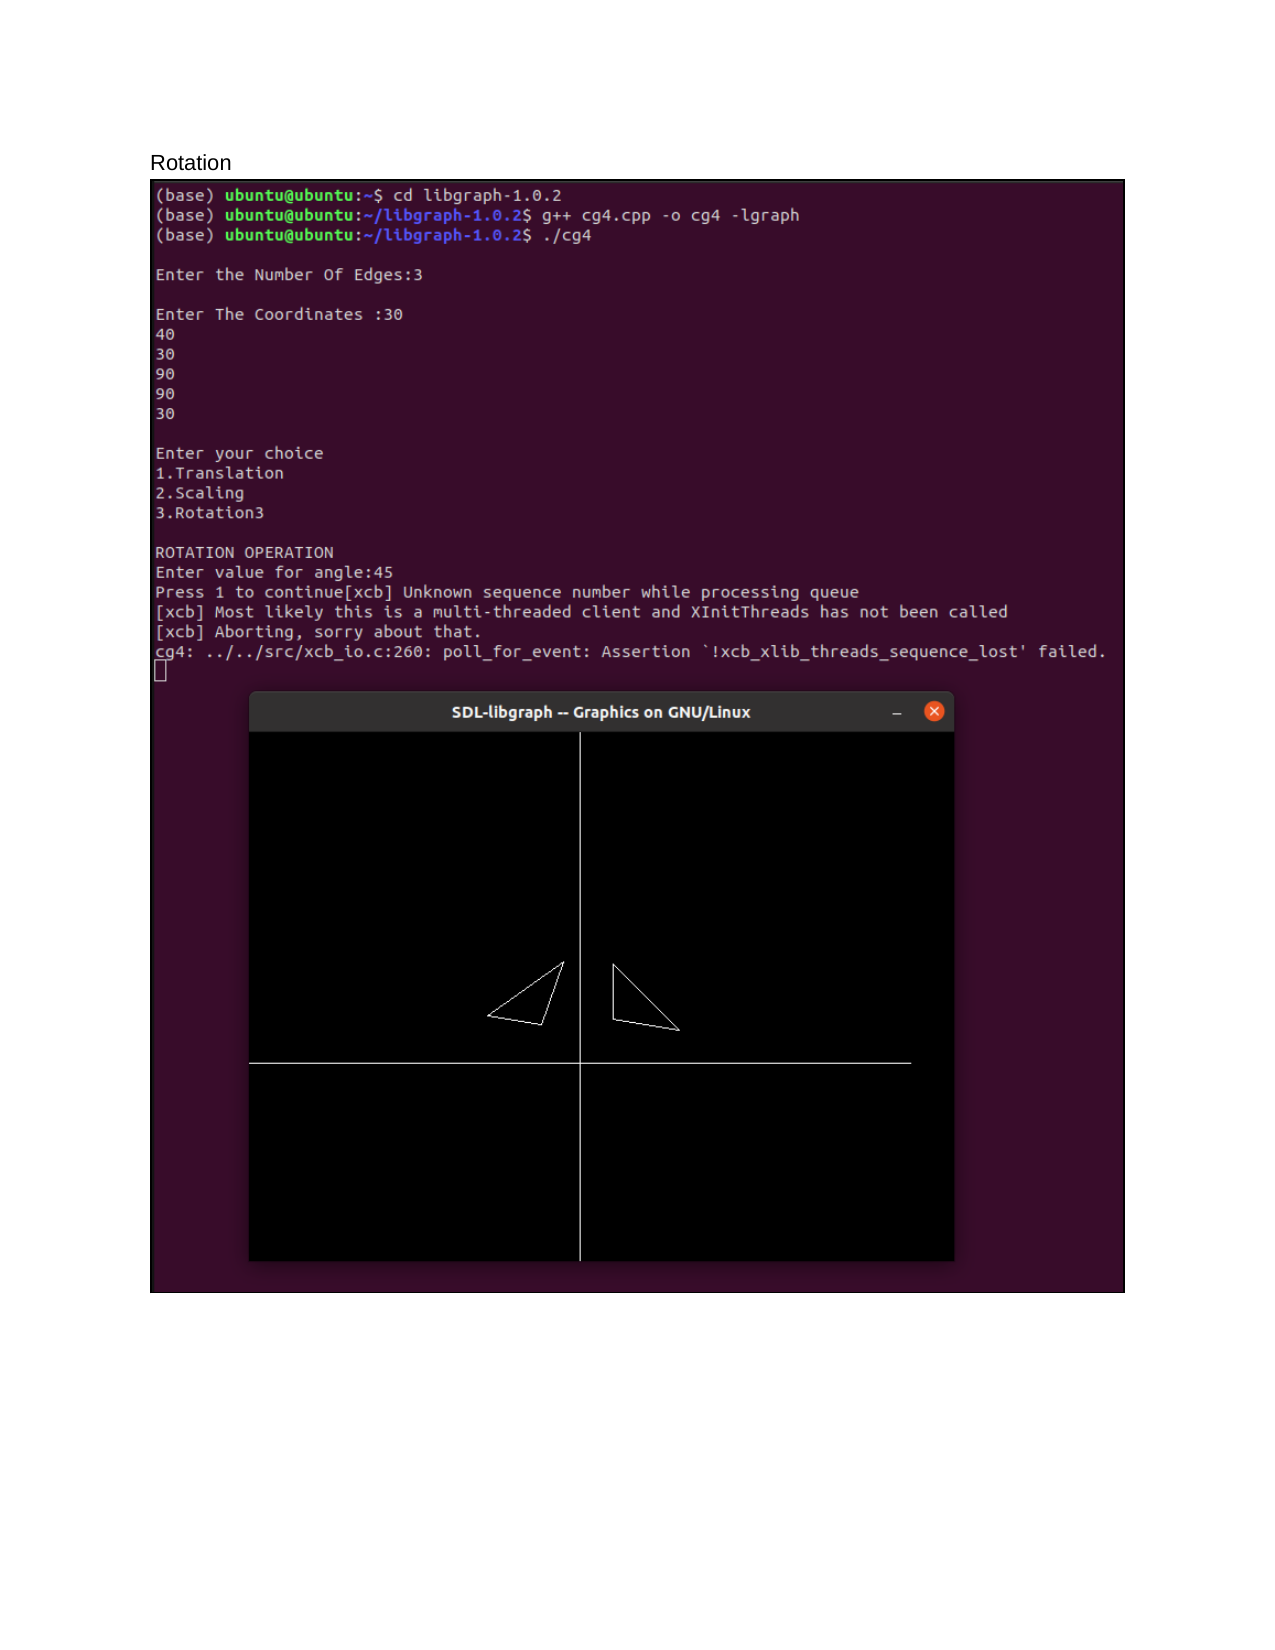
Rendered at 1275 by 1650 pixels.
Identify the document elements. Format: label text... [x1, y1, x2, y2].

text Rotation [150, 150, 1125, 175]
picture [152, 181, 1123, 1292]
